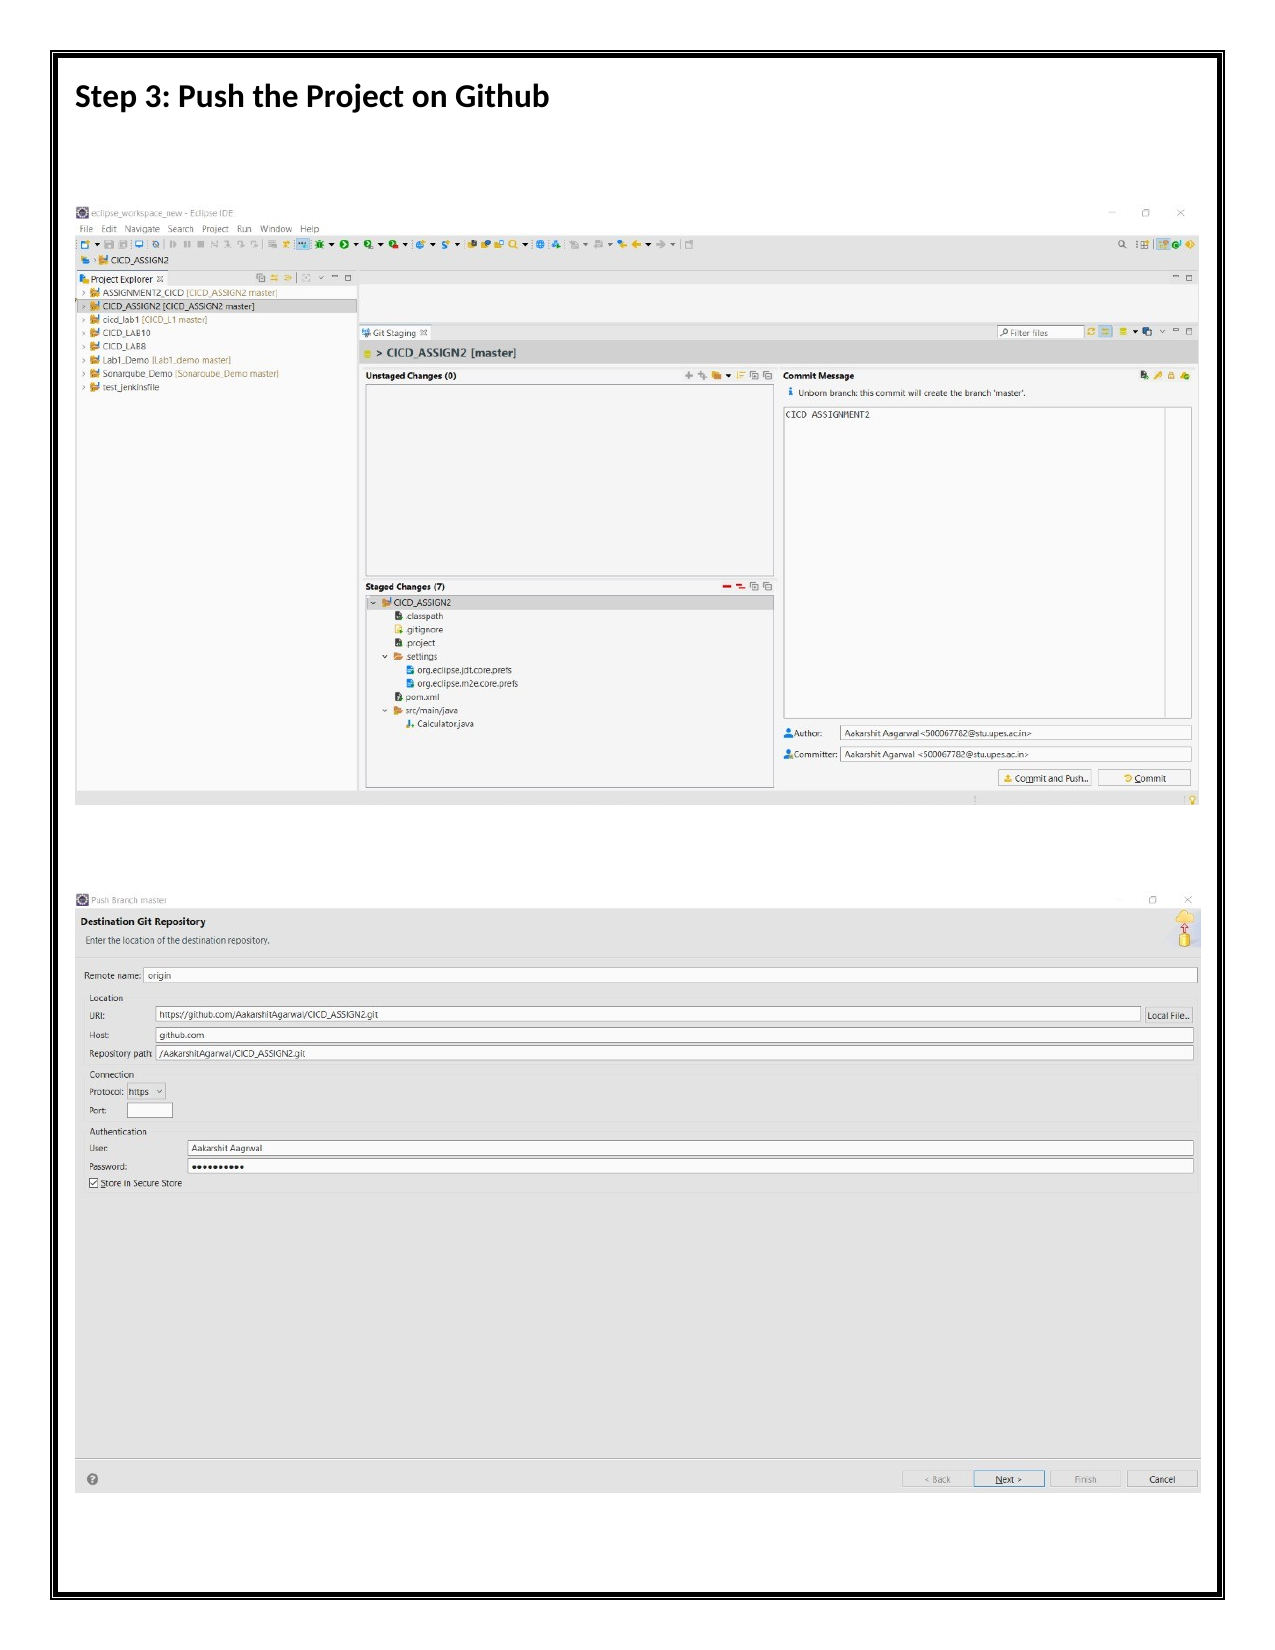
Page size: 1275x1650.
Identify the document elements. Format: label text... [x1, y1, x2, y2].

picture [75, 891, 1201, 1493]
picture [75, 204, 1199, 805]
text Step 3: Push the Project on Github [75, 75, 1200, 116]
